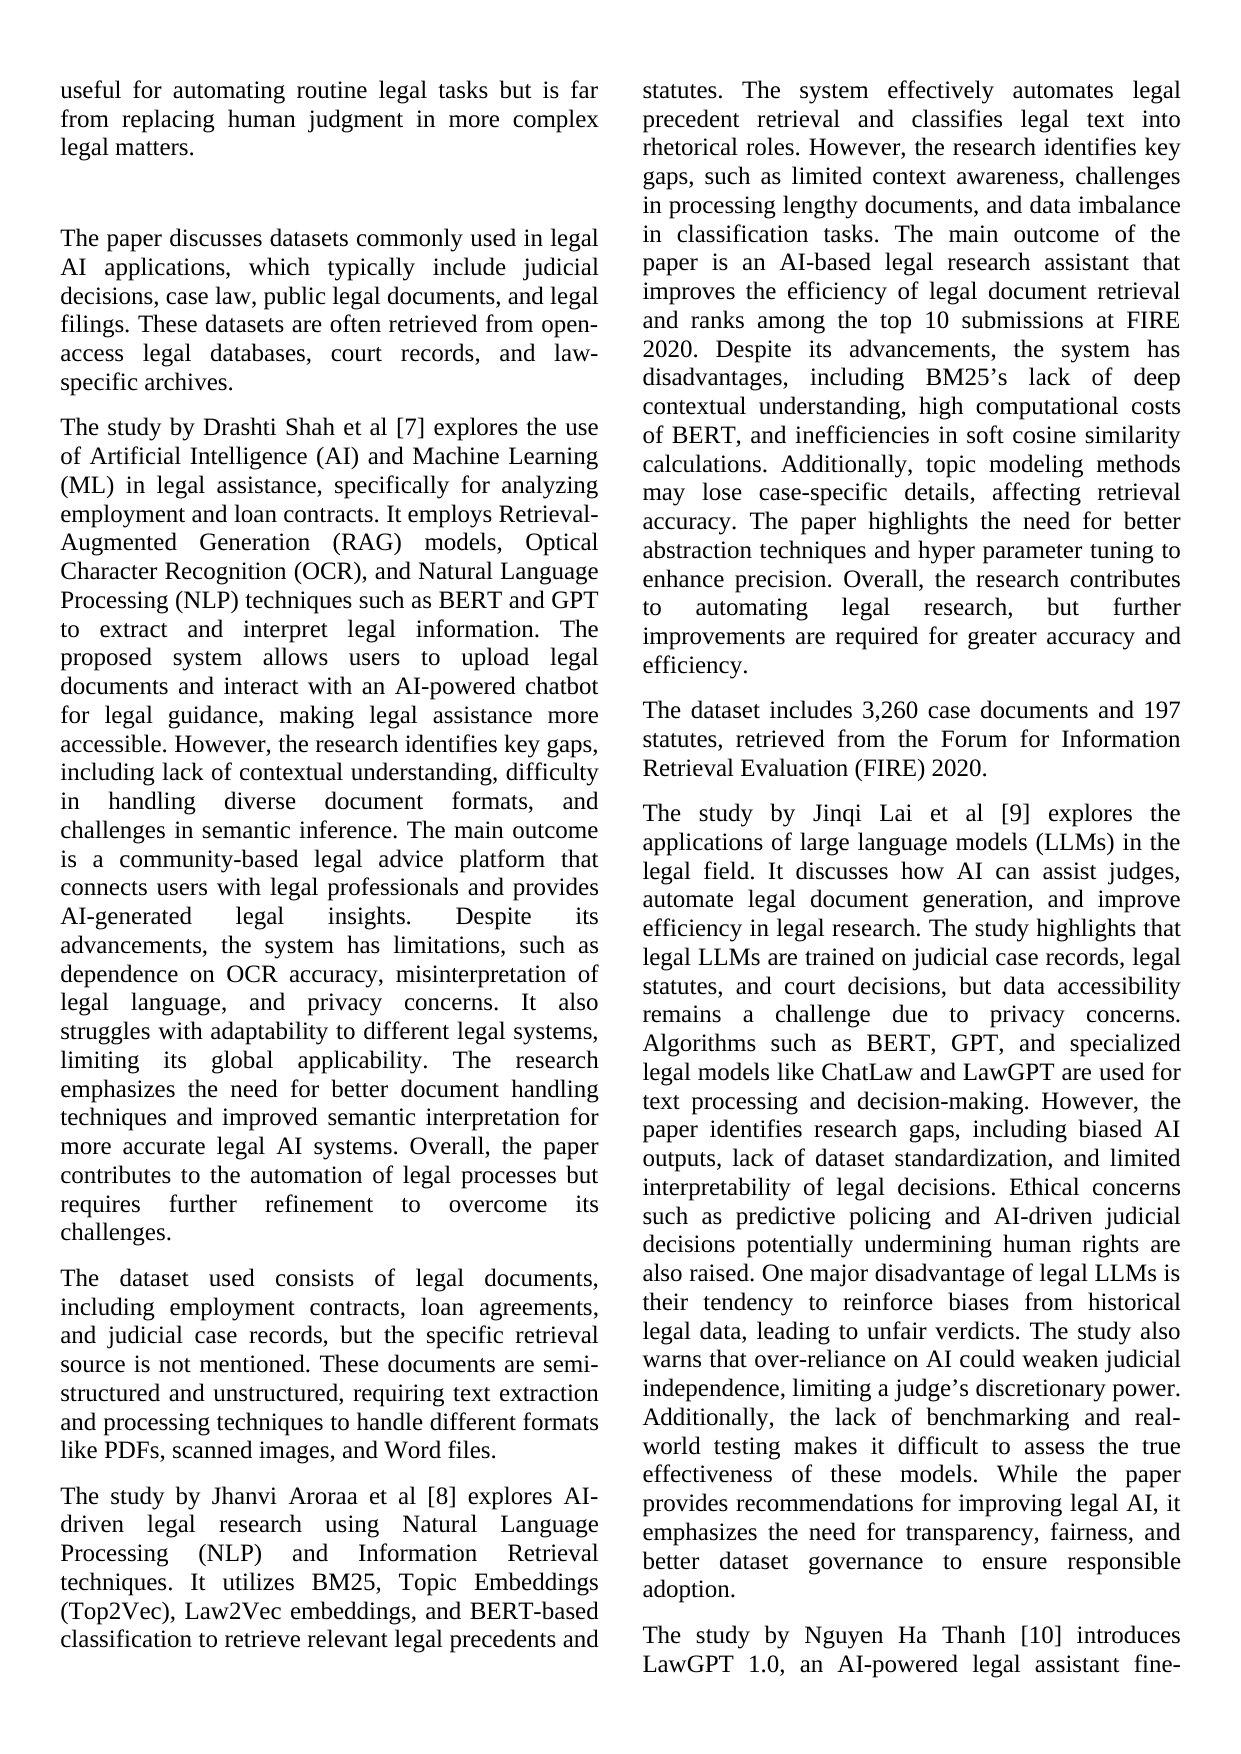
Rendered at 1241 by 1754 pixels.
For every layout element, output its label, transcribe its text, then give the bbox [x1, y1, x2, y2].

text The dataset used consists of legal documents, including employment contracts, loan agreements, and judicial case records, but the specific retrieval source is not mentioned. These documents are semi-structured and unstructured, requiring text extraction and processing techniques to handle different formats like PDFs, scanned images, and Word files. [60, 1263, 599, 1464]
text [642, 1620, 1181, 1677]
text The study by Jhanvi Aroraa et al [8] explores AI-driven legal research using Natural Language Processing (NLP) and Information Retrieval techniques. It utilizes BM25, Topic Embeddings (Top2Vec), Law2Vec embeddings, and BERT-based classification to retrieve relevant legal precedents and statutes. The system effectively automates legal precedent retrieval and classifies legal text into rhetorical roles. However, the research identifies key gaps, such as limited context awareness, challenges in processing lengthy documents, and data imbalance in classification tasks. The main outcome of the paper is an AI-based legal research assistant that improves the efficiency of legal document retrieval and ranks among the top 10 submissions at FIRE 2020. Despite its advancements, the system has disadvantages, including BM25’s lack of deep contextual understanding, high computational costs of BERT, and inefficiencies in soft cosine similarity calculations. Additionally, topic modeling methods may lose case-specific details, affecting retrieval accuracy. The paper highlights the need for better abstraction techniques and hyper parameter tuning to enhance precision. Overall, the research contributes to automating legal research, but further improvements are required for greater accuracy and efficiency. [60, 1481, 599, 1653]
text The dataset includes 3,260 case documents and 197 statutes, retrieved from the Forum for Information Retrieval Evaluation (FIRE) 2020. [642, 695, 1181, 782]
text The paper discusses datasets commonly used in legal AI applications, which typically include judicial decisions, case law, public legal documents, and legal filings. These datasets are often retrieved from open-access legal databases, court records, and law-specific archives. [60, 223, 599, 396]
text The study by Jhanvi Aroraa et al [8] explores AI-driven legal research using Natural Language Processing (NLP) and Information Retrieval techniques. It utilizes BM25, Topic Embeddings (Top2Vec), Law2Vec embeddings, and BERT-based classification to retrieve relevant legal precedents and statutes. The system effectively automates legal precedent retrieval and classifies legal text into rhetorical roles. However, the research identifies key gaps, such as limited context awareness, challenges in processing lengthy documents, and data imbalance in classification tasks. The main outcome of the paper is an AI-based legal research assistant that improves the efficiency of legal document retrieval and ranks among the top 10 submissions at FIRE 2020. Despite its advancements, the system has disadvantages, including BM25’s lack of deep contextual understanding, high computational costs of BERT, and inefficiencies in soft cosine similarity calculations. Additionally, topic modeling methods may lose case-specific details, affecting retrieval accuracy. The paper highlights the need for better abstraction techniques and hyper parameter tuning to enhance precision. Overall, the research contributes to automating legal research, but further improvements are required for greater accuracy and efficiency. [642, 75, 1181, 679]
text The study by Jinqi Lai et al [9] explores the applications of large language models (LLMs) in the legal field. It discusses how AI can assist judges, automate legal document generation, and improve efficiency in legal research. The study highlights that legal LLMs are trained on judicial case records, legal statutes, and court decisions, but data accessibility remains a challenge due to privacy concerns. Algorithms such as BERT, GPT, and specialized legal models like ChatLaw and LawGPT are used for text processing and decision-making. However, the paper identifies research gaps, including biased AI outputs, lack of dataset standardization, and limited interpretability of legal decisions. Ethical concerns such as predictive policing and AI-driven judicial decisions potentially undermining human rights are also raised. One major disadvantage of legal LLMs is their tendency to reinforce biases from historical legal data, leading to unfair verdicts. The study also warns that over-reliance on AI could weaken judicial independence, limiting a judge’s discretionary power. Additionally, the lack of benchmarking and real-world testing makes it difficult to assess the true effectiveness of these models. While the paper provides recommendations for improving legal AI, it emphasizes the need for transparency, fairness, and better dataset governance to ensure responsible adoption. [642, 798, 1181, 1603]
text The study by Drashti Shah et al [7] explores the use of Artificial Intelligence (AI) and Machine Learning (ML) in legal assistance, specifically for analyzing employment and loan contracts. It employs Retrieval-Augmented Generation (RAG) models, Optical Character Recognition (OCR), and Natural Language Processing (NLP) techniques such as BERT and GPT to extract and interpret legal information. The proposed system allows users to upload legal documents and interact with an AI-powered chatbot for legal guidance, making legal assistance more accessible. However, the research identifies key gaps, including lack of contextual understanding, difficulty in handling diverse document formats, and challenges in semantic inference. The main outcome is a community-based legal advice platform that connects users with legal professionals and provides AI-generated legal insights. Despite its advancements, the system has limitations, such as dependence on OCR accuracy, misinterpretation of legal language, and privacy concerns. It also struggles with adaptability to different legal systems, limiting its global applicability. The research emphasizes the need for better document handling techniques and improved semantic interpretation for more accurate legal AI systems. Overall, the paper contributes to the automation of legal processes but requires further refinement to overcome its challenges. [60, 412, 599, 1246]
